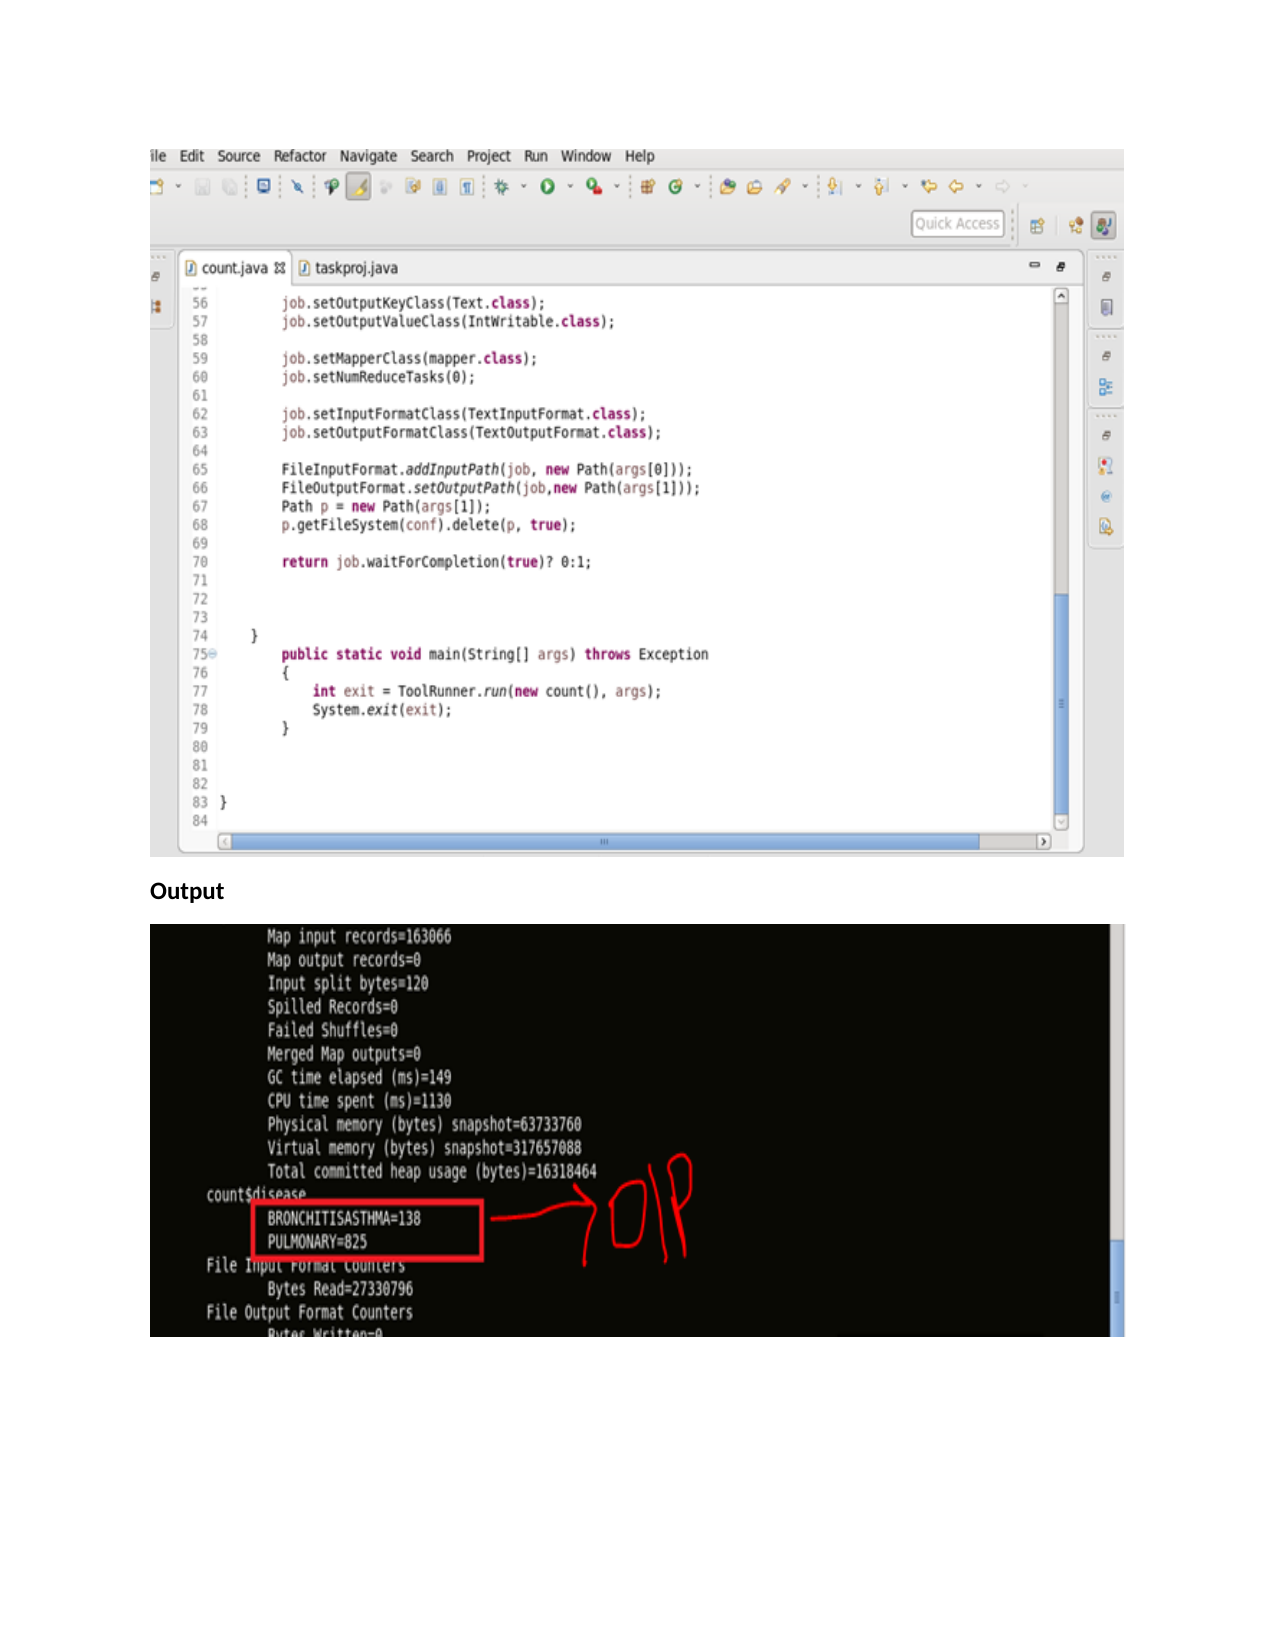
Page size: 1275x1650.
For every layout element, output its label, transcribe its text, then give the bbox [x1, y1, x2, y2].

picture [150, 149, 1124, 857]
picture [150, 924, 1126, 1337]
text Output [150, 875, 1125, 906]
